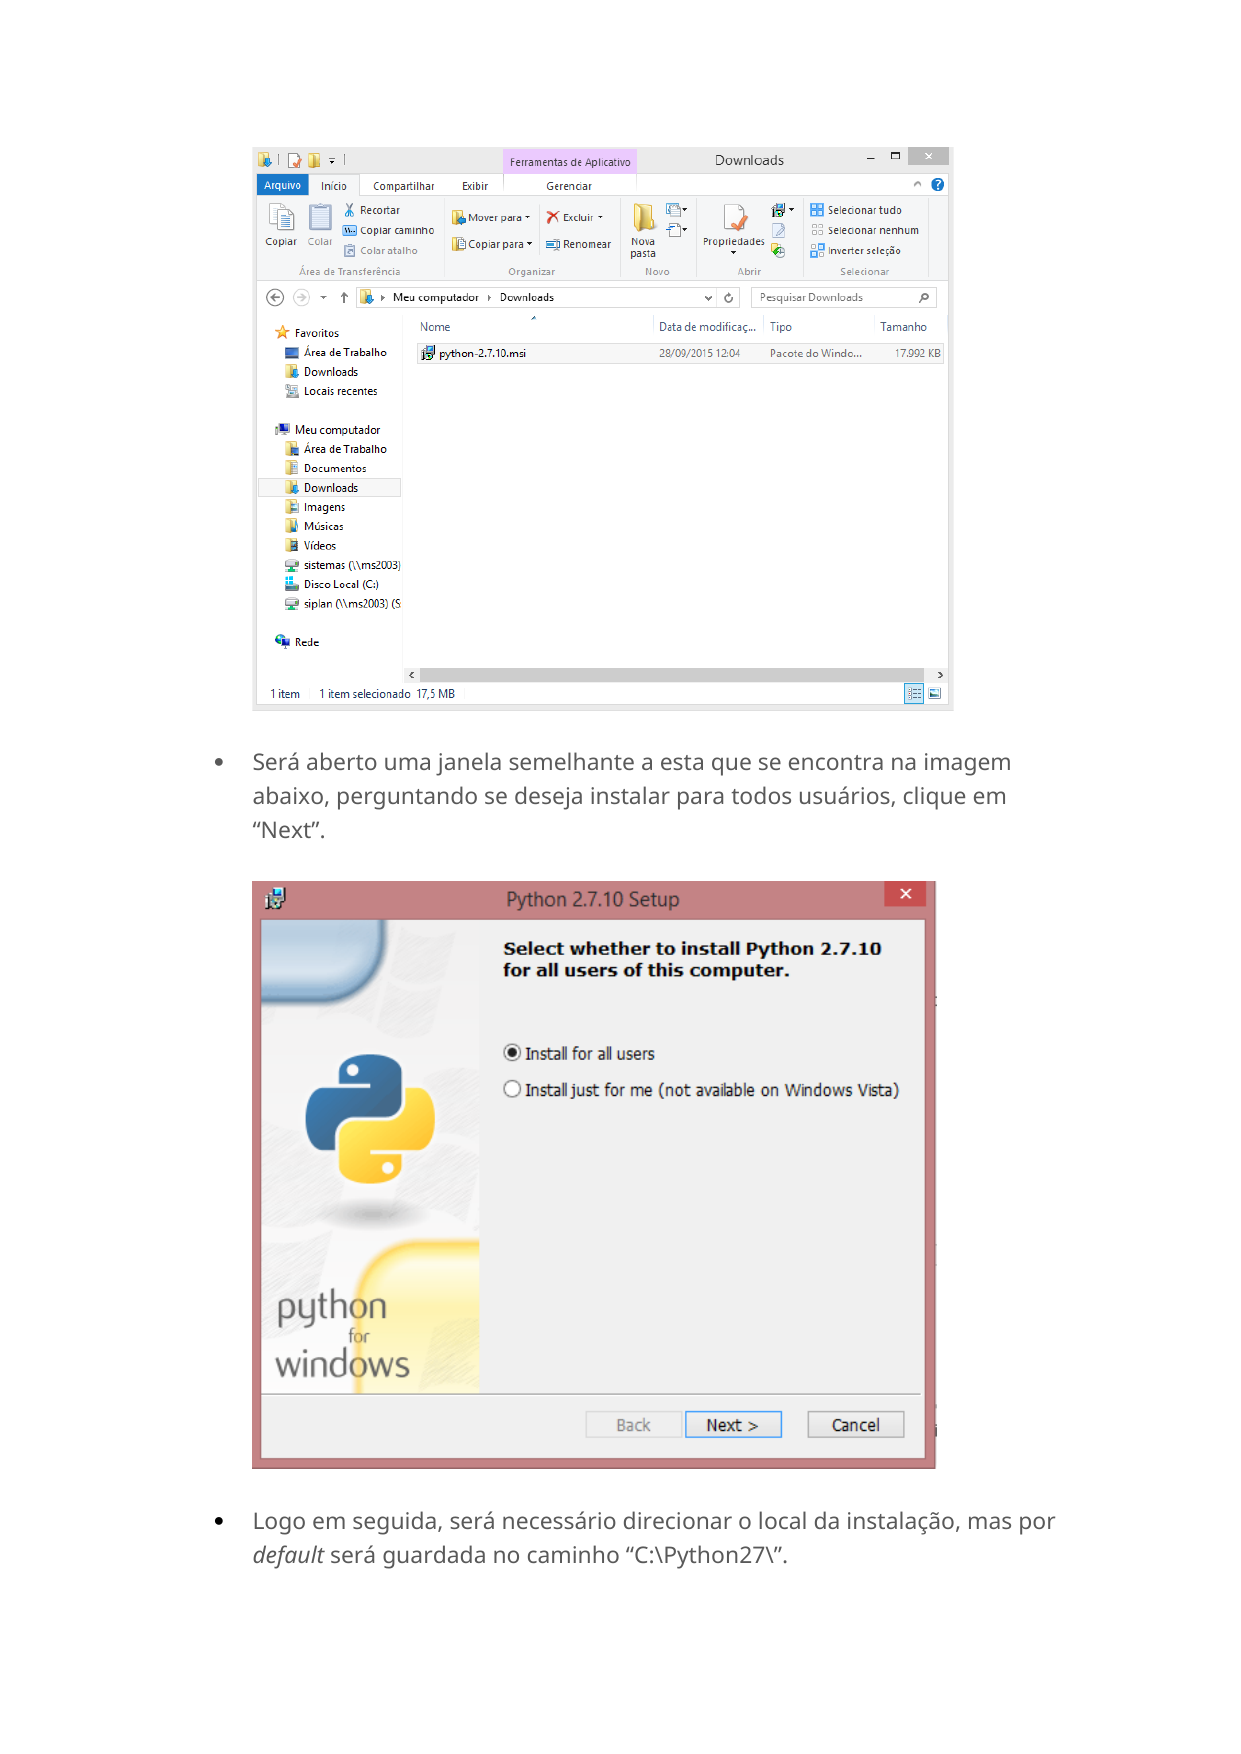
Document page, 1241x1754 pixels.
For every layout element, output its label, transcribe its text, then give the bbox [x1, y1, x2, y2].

list Será aberto uma janela semelhante a esta que se encontra na imagem abaixo, perguntando se deseja instalar para todos usuários, clique em “Next”. [215, 746, 1063, 845]
picture [252, 881, 937, 1469]
picture [252, 147, 954, 711]
list Logo em seguida, será necessário direcionar o local da instalação, mas por default será guardada no caminho “C:\Python27\”. [215, 1505, 1063, 1570]
